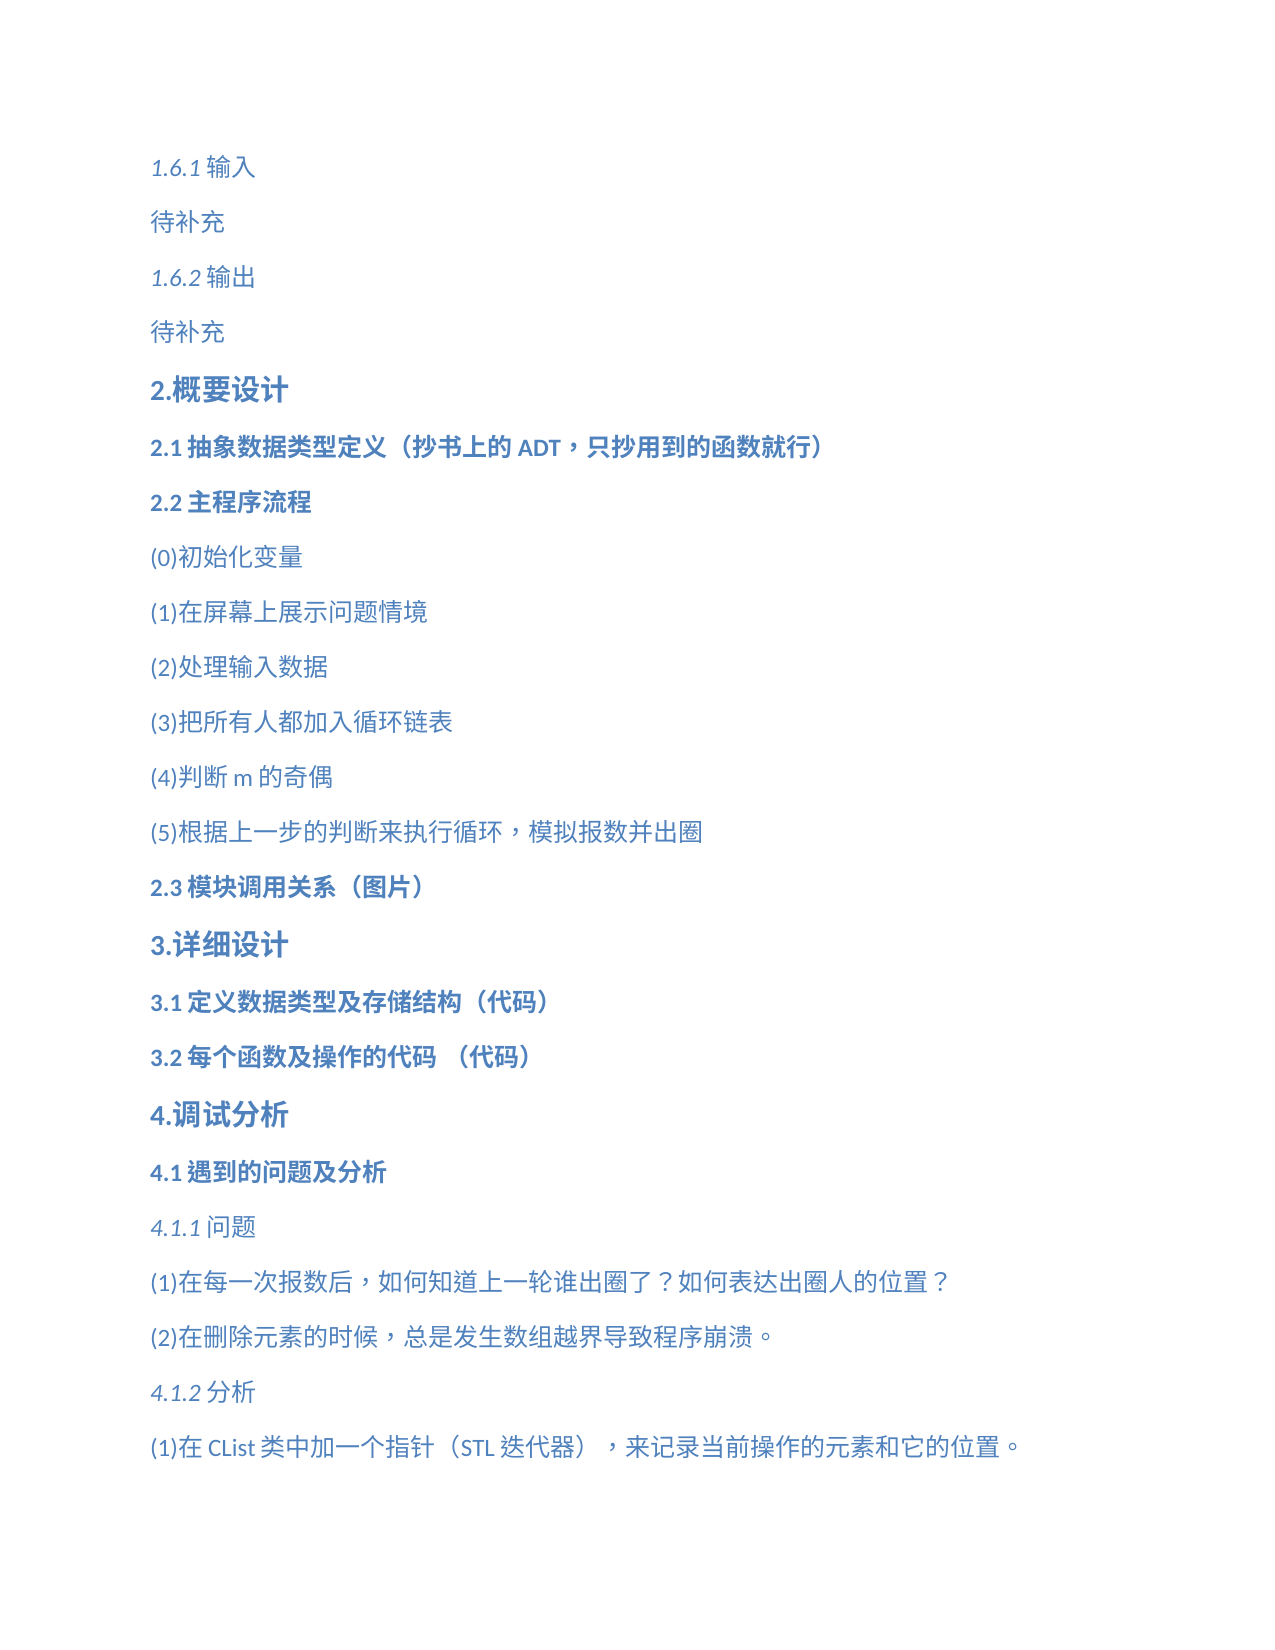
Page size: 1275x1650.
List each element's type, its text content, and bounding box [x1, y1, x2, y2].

subtitle (5)根据上一步的判断来执行循环，模拟报数并出圈 [150, 814, 1125, 848]
subtitle (1)在每一次报数后，如何知道上一轮谁出圈了？如何表达出圈人的位置？ [150, 1265, 1125, 1299]
subtitle 2.3 模块调用关系（图片） [150, 869, 1125, 903]
subtitle (1)在CList类中加一个指针（STL迭代器），来记录当前操作的元素和它的位置。 [150, 1429, 1125, 1463]
subtitle 1.6.1 输入 [150, 150, 1125, 184]
subtitle 3.2 每个函数及操作的代码 （代码） [150, 1039, 1125, 1074]
subtitle 2.概要设计 [150, 369, 1125, 409]
subtitle (2)处理输入数据 [150, 650, 1125, 684]
subtitle 2.1 抽象数据类型定义（抄书上的ADT，只抄用到的函数就行） [150, 430, 1125, 464]
subtitle (2)在删除元素的时候，总是发生数组越界导致程序崩溃。 [150, 1320, 1125, 1354]
subtitle (4)判断m的奇偶 [150, 759, 1125, 793]
subtitle 3.1 定义数据类型及存储结构（代码） [150, 985, 1125, 1019]
subtitle (1)在屏幕上展示问题情境 [150, 595, 1125, 629]
subtitle 4.1.2 分析 [150, 1374, 1125, 1409]
subtitle 4.调试分析 [150, 1094, 1125, 1134]
subtitle 待补充 [150, 315, 1125, 349]
subtitle 3.详细设计 [150, 924, 1125, 964]
subtitle 1.6.2 输出 [150, 260, 1125, 294]
subtitle 2.2 主程序流程 [150, 485, 1125, 519]
subtitle (3)把所有人都加入循环链表 [150, 704, 1125, 739]
subtitle 4.1.1 问题 [150, 1210, 1125, 1244]
subtitle (0)初始化变量 [150, 540, 1125, 574]
subtitle 4.1 遇到的问题及分析 [150, 1155, 1125, 1189]
subtitle 待补充 [150, 205, 1125, 239]
